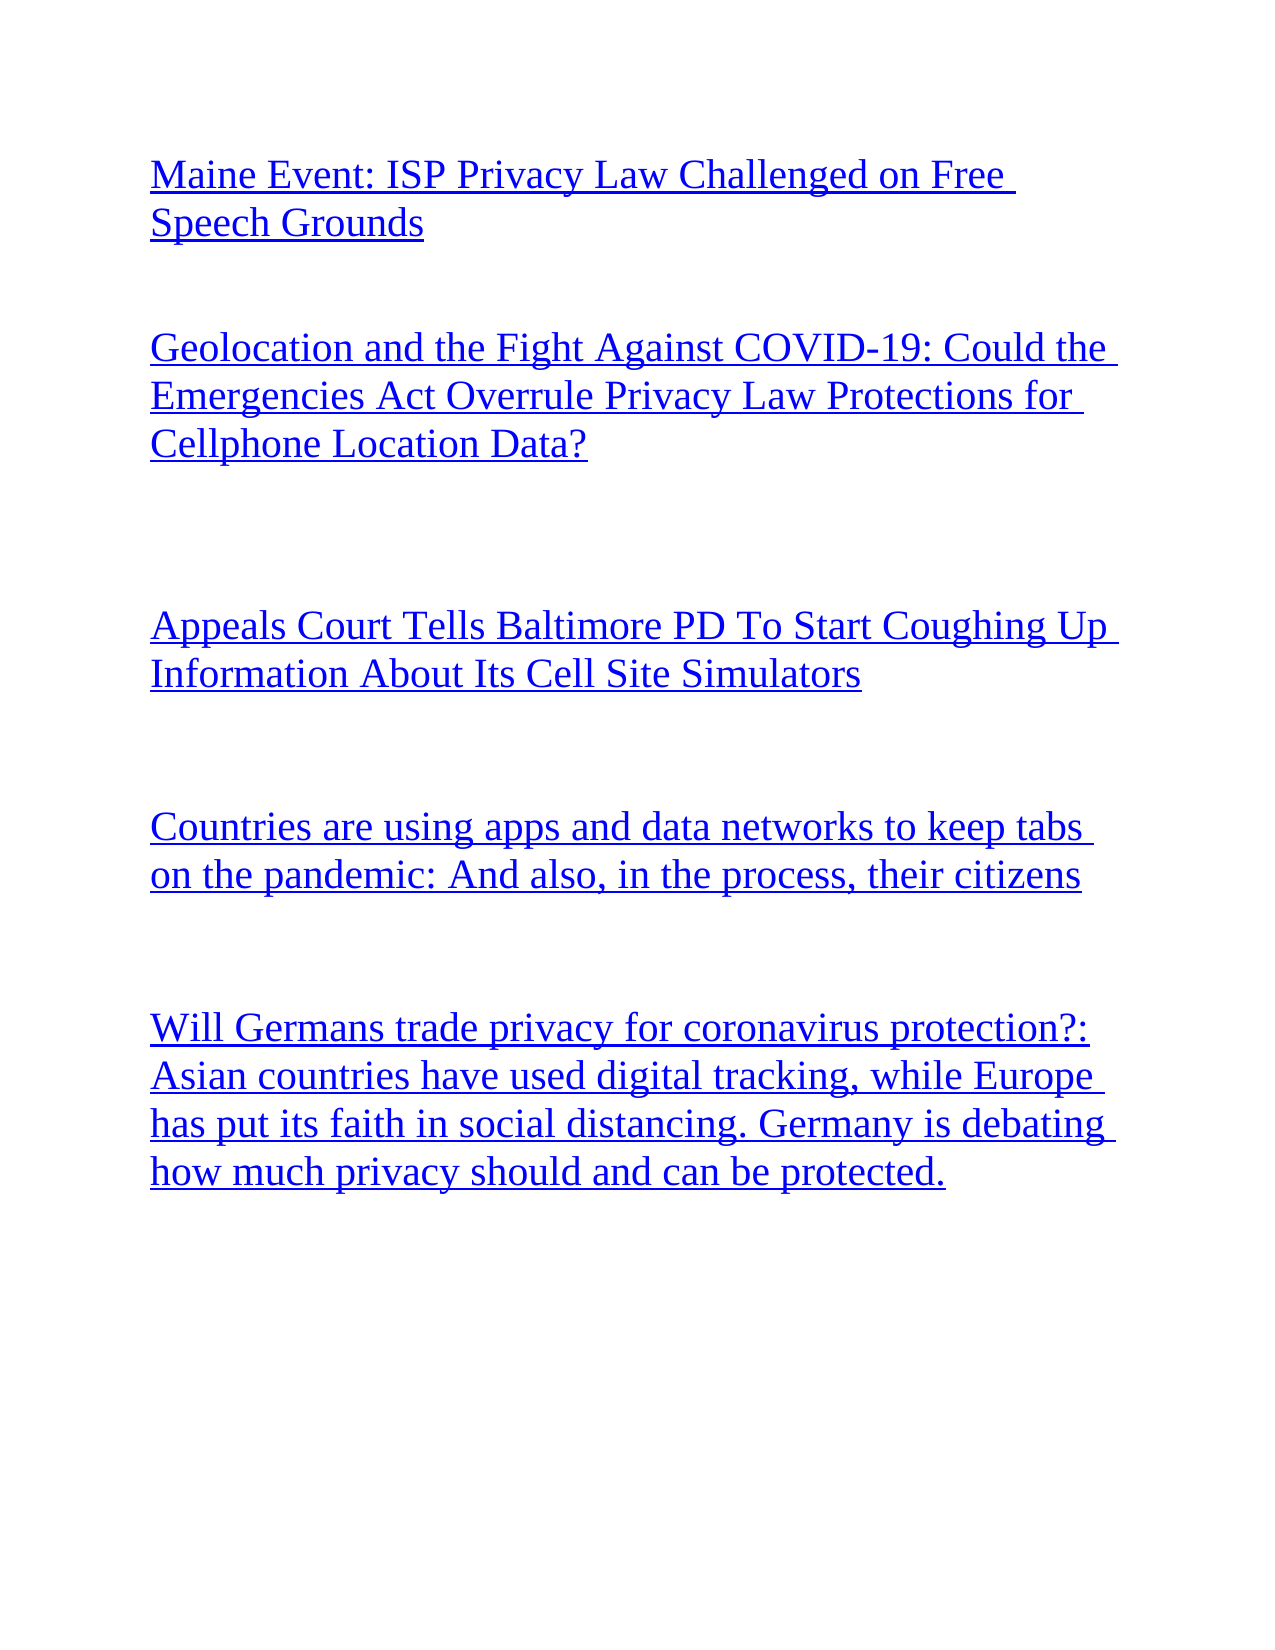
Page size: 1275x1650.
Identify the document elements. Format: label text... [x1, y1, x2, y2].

text Geolocation and the Fight Against COVID-19: Could the Emergencies Act Overrule Privacy Law Protections for Cellphone Location Data? [150, 322, 1125, 466]
text Maine Event: ISP Privacy Law Challenged on Free Speech Grounds [150, 150, 1125, 246]
text Countries are using apps and data networks to keep tabs on the pandemic: And also, in the process, their citizens [150, 802, 1125, 897]
text Asian countries have used digital tracking, while Europe has put its faith in social distancing. Germany is debating how much privacy should and can be protected. [150, 1051, 1125, 1194]
text Will Germans trade privacy for coronavirus protection?: [150, 1003, 1125, 1051]
text Appeals Court Tells Baltimore PD To Start Coughing Up Information About Its Cell Site Simulators [150, 600, 1125, 696]
